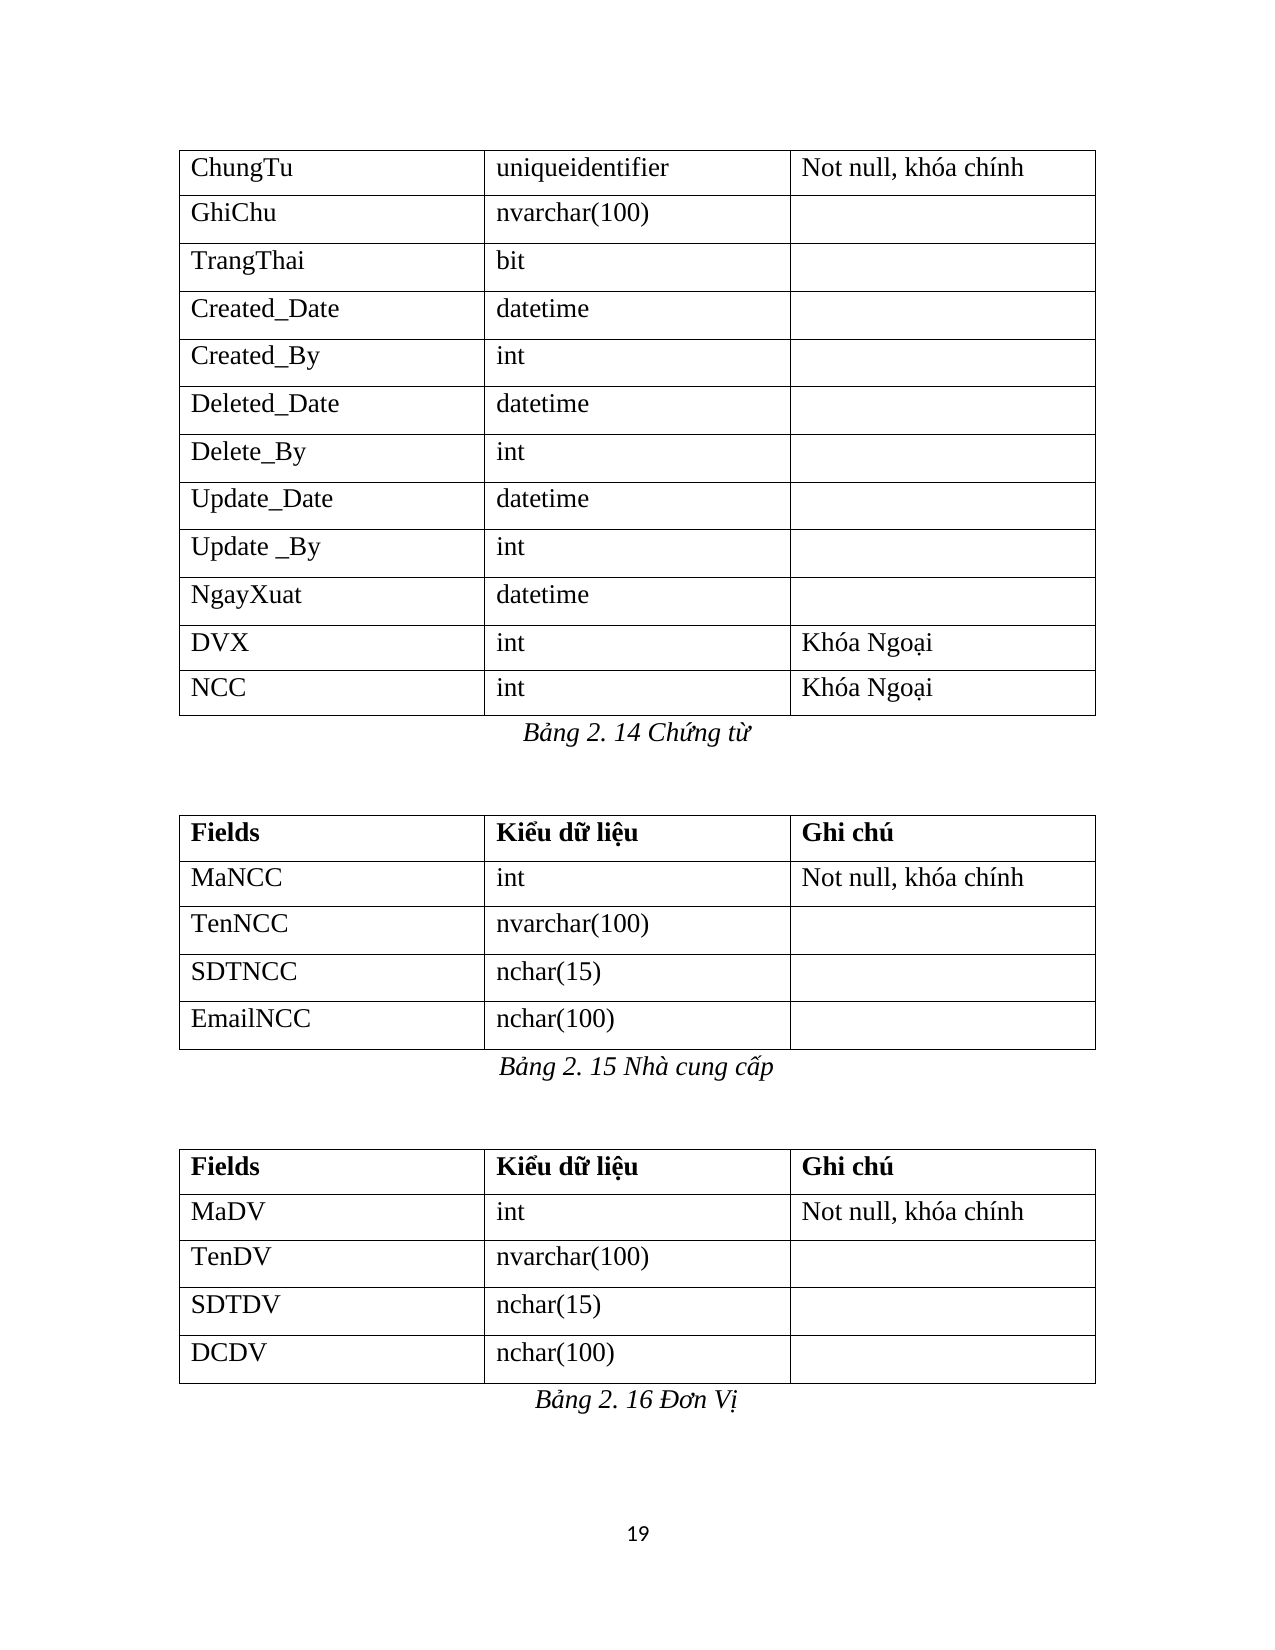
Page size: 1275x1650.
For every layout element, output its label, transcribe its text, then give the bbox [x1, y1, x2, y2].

table_cell TenNCC [180, 907, 484, 953]
table_cell TenDV [180, 1241, 484, 1287]
table_header Ghi chú [791, 816, 1095, 861]
table_cell [791, 907, 1095, 953]
table_cell int [485, 1195, 790, 1239]
table_header Ghi chú [791, 1150, 1095, 1194]
table_cell EmailNCC [180, 1002, 484, 1049]
table_cell Not null, khóa chính [791, 862, 1095, 906]
table_header Fields [180, 1150, 484, 1194]
table_cell GhiChu [180, 196, 484, 243]
table_cell Khóa Ngoại [791, 671, 1095, 715]
table_cell datetime [485, 292, 790, 338]
table_cell NgayXuat [180, 578, 484, 625]
table_cell [791, 1336, 1095, 1383]
table_cell ChungTu [180, 151, 484, 195]
table_cell Update_Date [180, 483, 484, 529]
table_cell Delete_By [180, 435, 484, 482]
table_cell DVX [180, 626, 484, 670]
table_cell [791, 1241, 1095, 1287]
table_cell nchar(100) [485, 1336, 790, 1383]
text Bảng 2. 15 Nhà cung cấp [150, 1050, 1125, 1081]
table_cell int [485, 530, 790, 577]
table_cell NCC [180, 671, 484, 715]
table_cell TrangThai [180, 244, 484, 291]
table_cell int [485, 671, 790, 715]
table_cell Khóa Ngoại [791, 626, 1095, 670]
table_cell Not null, khóa chính [791, 1195, 1095, 1239]
table_cell [791, 292, 1095, 338]
table_cell MaDV [180, 1195, 484, 1239]
table_cell [791, 387, 1095, 434]
table_cell nvarchar(100) [485, 1241, 790, 1287]
table_cell nvarchar(100) [485, 196, 790, 243]
table_cell [791, 955, 1095, 1001]
table_cell Created_By [180, 340, 484, 386]
table_cell Not null, khóa chính [791, 151, 1095, 195]
table_cell nchar(15) [485, 1288, 790, 1335]
table_cell Deleted_Date [180, 387, 484, 434]
table_cell SDTNCC [180, 955, 484, 1001]
table_cell nvarchar(100) [485, 907, 790, 953]
table_cell int [485, 340, 790, 386]
text Bảng 2. 16 Đơn Vị [150, 1384, 1125, 1415]
table_cell datetime [485, 578, 790, 625]
table_cell uniqueidentifier [485, 151, 790, 195]
text Bảng 2. 14 Chứng từ [150, 716, 1125, 747]
table_header Kiểu dữ liệu [485, 1150, 790, 1194]
table_cell [791, 340, 1095, 386]
table_cell int [485, 435, 790, 482]
table_cell [791, 483, 1095, 529]
table_cell Created_Date [180, 292, 484, 338]
table_cell datetime [485, 387, 790, 434]
table_cell [791, 1288, 1095, 1335]
table_cell nchar(100) [485, 1002, 790, 1049]
table_cell Update _By [180, 530, 484, 577]
table_cell DCDV [180, 1336, 484, 1383]
table_cell int [485, 862, 790, 906]
table_cell MaNCC [180, 862, 484, 906]
table_cell nchar(15) [485, 955, 790, 1001]
table_cell bit [485, 244, 790, 291]
table_cell int [485, 626, 790, 670]
table_cell SDTDV [180, 1288, 484, 1335]
table_cell [791, 244, 1095, 291]
table_cell [791, 196, 1095, 243]
table_cell [791, 1002, 1095, 1049]
table_header Kiểu dữ liệu [485, 816, 790, 861]
table_header Fields [180, 816, 484, 861]
table_cell [791, 435, 1095, 482]
table_cell [791, 530, 1095, 577]
table_cell [791, 578, 1095, 625]
table_cell datetime [485, 483, 790, 529]
